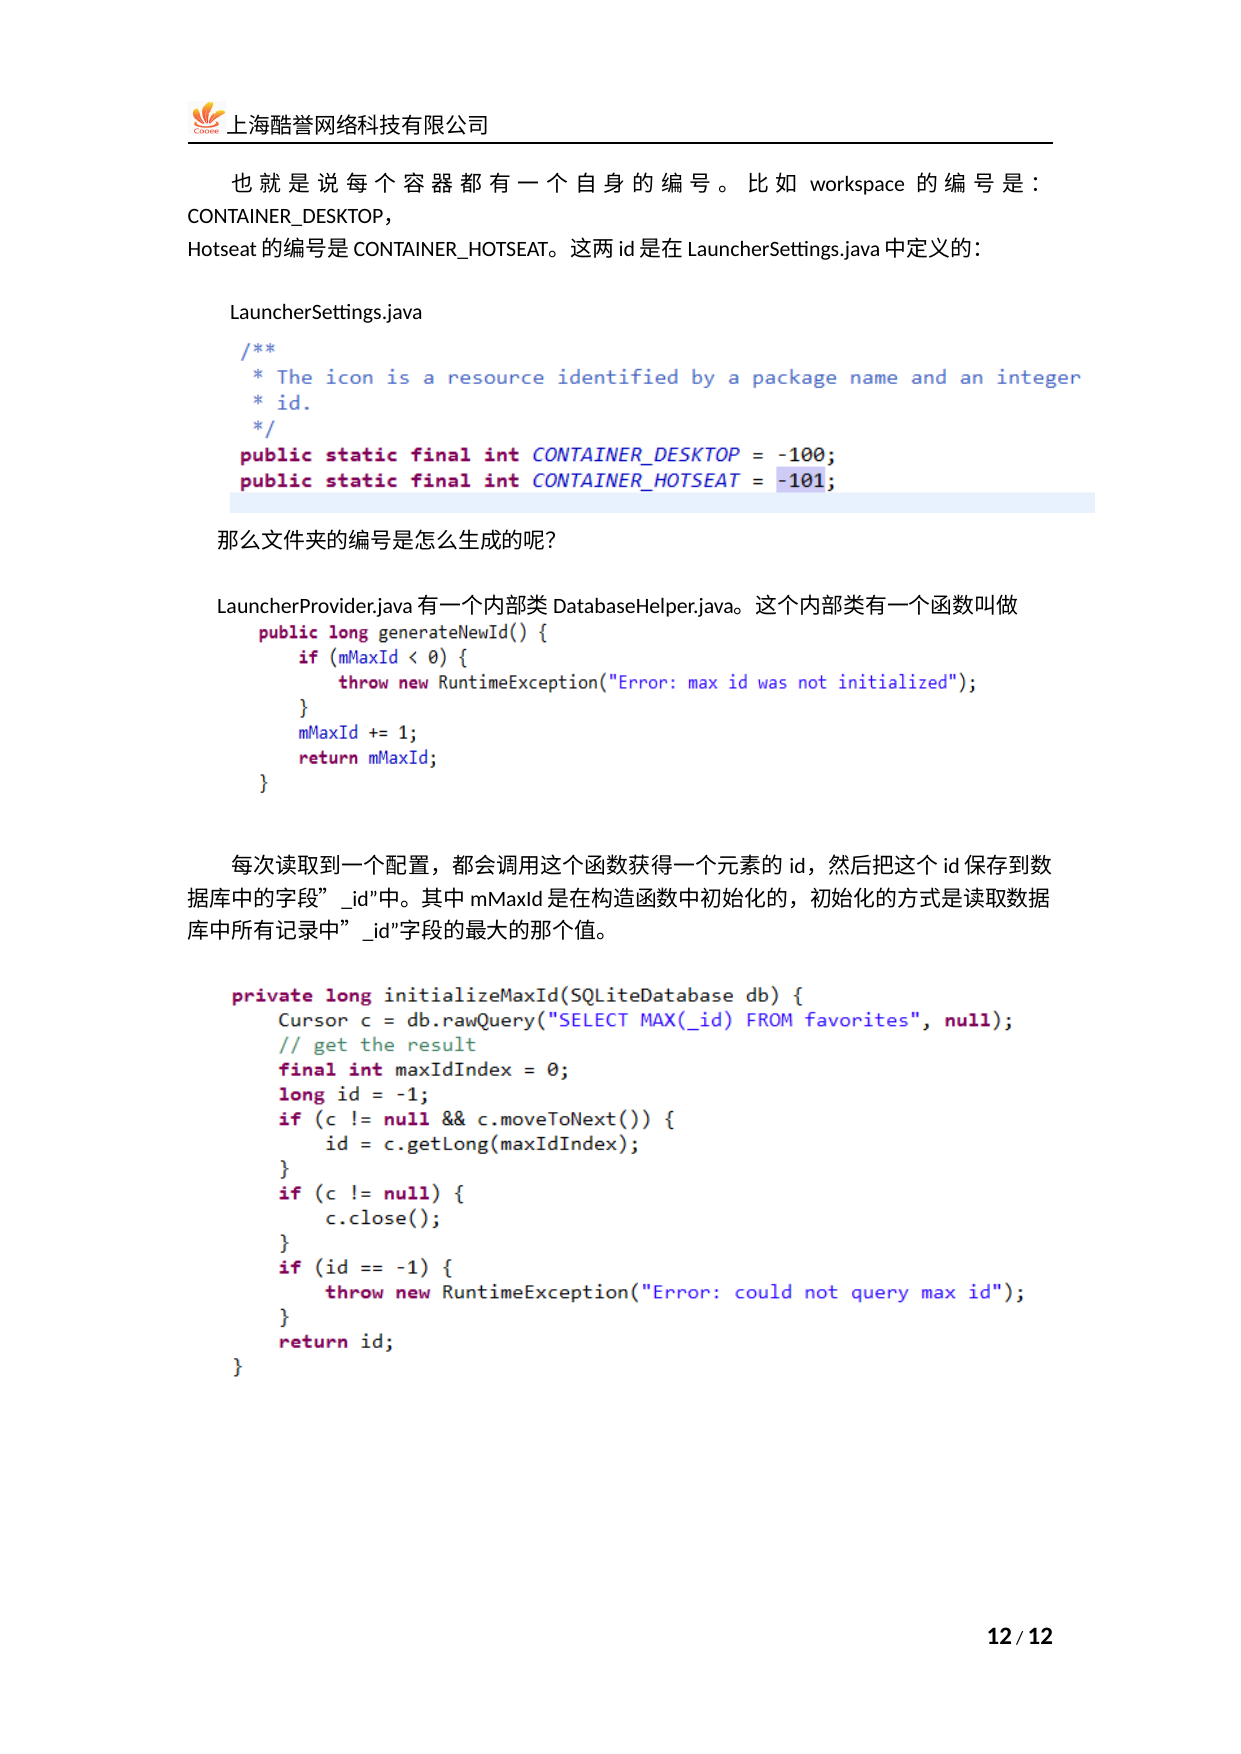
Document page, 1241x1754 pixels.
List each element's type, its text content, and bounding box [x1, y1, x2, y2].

picture [229, 327, 1095, 513]
picture [253, 620, 982, 797]
picture [187, 101, 227, 134]
text 也就是说每个容器都有一个自身的编号。比如workspace的编号是：CONTAINER_DESKTOP， [187, 165, 1053, 230]
text Hotseat的编号是CONTAINER_HOTSEAT。这两id是在LauncherSettings.java中定义的： [187, 230, 1053, 263]
text 每次读取到一个配置，都会调用这个函数获得一个元素的id，然后把这个id保存到数据库中的字段”_id”中。其中mMaxId是在构造函数中初始化的，初始化的方式是读取数据库中所有记录中”_id”字段的最大的那个值。 [187, 848, 1053, 945]
text LauncherSettings.java [187, 295, 1053, 328]
text 那么文件夹的编号是怎么生成的呢？ [187, 523, 1053, 555]
text LauncherProvider.java有一个内部类DatabaseHelper.java。这个内部类有一个函数叫做 [187, 588, 1053, 620]
picture [220, 977, 1086, 1387]
